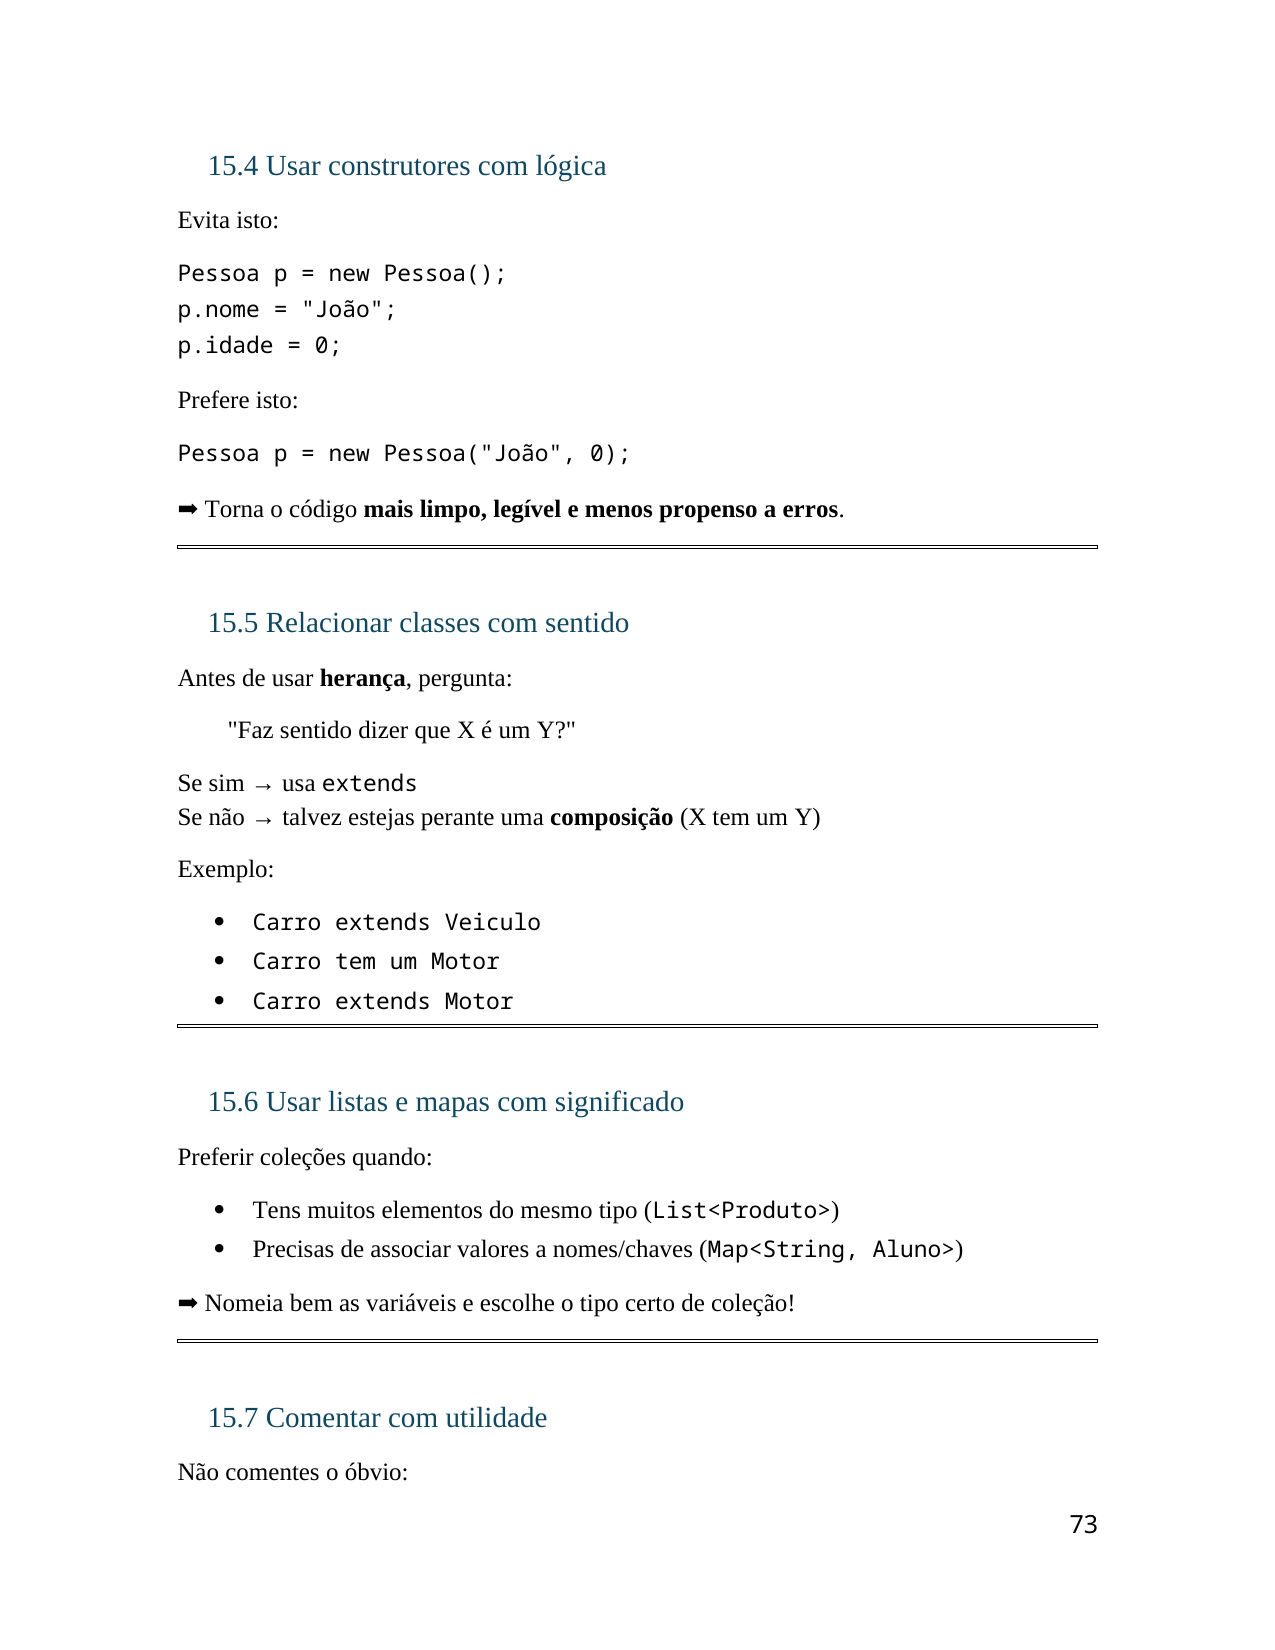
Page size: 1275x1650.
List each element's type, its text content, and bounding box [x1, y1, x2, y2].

text Prefere isto: [177, 385, 1098, 414]
subtitle 💬 15.7 Comentar com utilidade [177, 1400, 1098, 1433]
text ➡️ Nomeia bem as variáveis e escolhe o tipo certo de coleção! [177, 1288, 1098, 1317]
subtitle 🔗 15.5 Relacionar classes com sentido [177, 606, 1098, 639]
text Se sim → usa extends Se não → talvez estejas perante uma composição (X tem um Y) [177, 766, 1098, 831]
text "Faz sentido dizer que X é um Y?" [227, 715, 1048, 743]
list Carro extends Veiculo ✅ [215, 906, 1098, 937]
list Carro tem um Motor ✅ [215, 945, 1098, 976]
text ➡️ Torna o código mais limpo, legível e menos propenso a erros. [177, 494, 1098, 523]
text Pessoa p = new Pessoa("João", 0); [177, 437, 1098, 468]
subtitle 🧩 15.4 Usar construtores com lógica [177, 148, 1098, 181]
text Antes de usar herança, pergunta: [177, 663, 1098, 692]
subtitle 🧪 15.6 Usar listas e mapas com significado [177, 1084, 1098, 1118]
text Exemplo: [177, 854, 1098, 882]
list Tens muitos elementos do mesmo tipo (List<Produto>) [215, 1194, 1098, 1225]
list Precisas de associar valores a nomes/chaves (Map<String, Aluno>) [215, 1233, 1098, 1264]
text Pessoa p = new Pessoa(); p.nome = "João"; p.idade = 0; [177, 257, 1098, 360]
text Não comentes o óbvio: [177, 1457, 1098, 1486]
list Carro extends Motor ❌ [215, 985, 1098, 1016]
text Preferir coleções quando: [177, 1142, 1098, 1171]
text Evita isto: [177, 205, 1098, 234]
